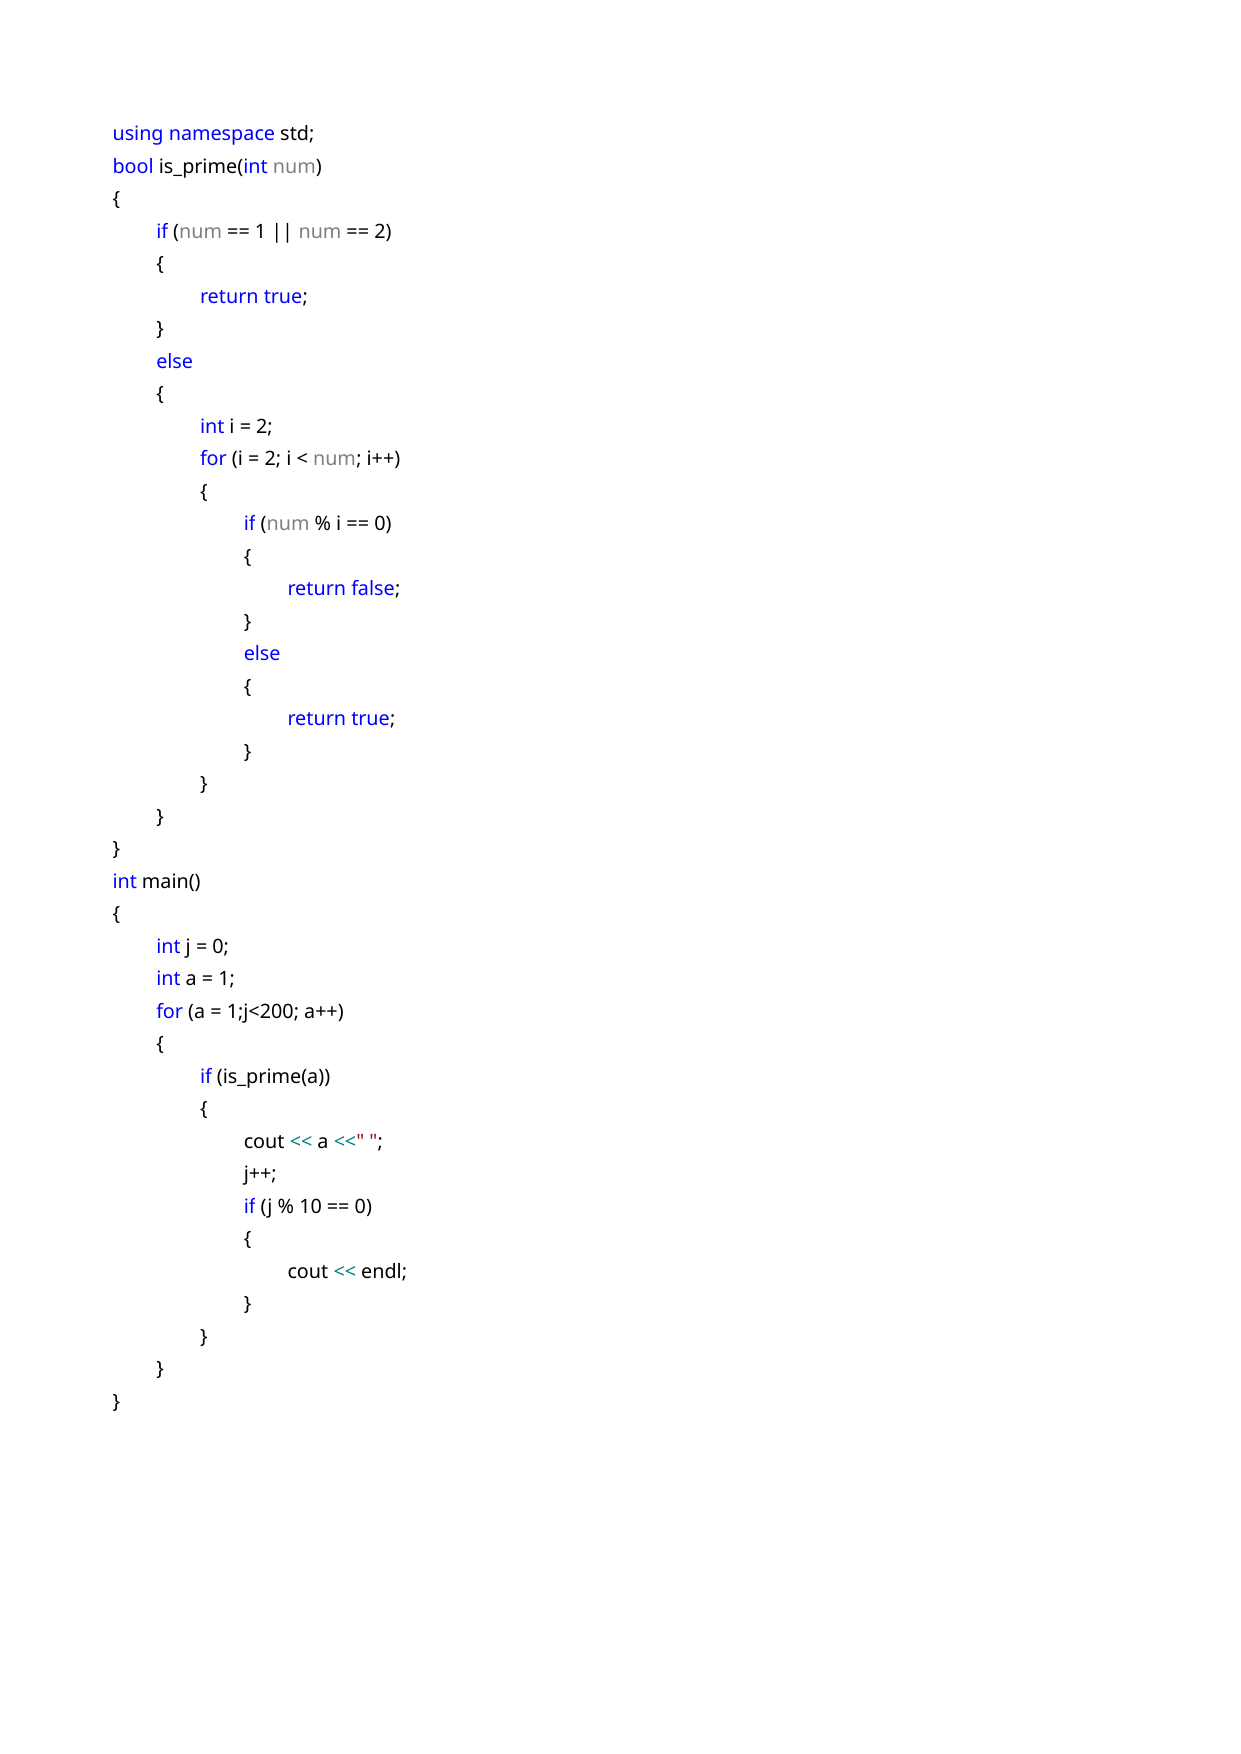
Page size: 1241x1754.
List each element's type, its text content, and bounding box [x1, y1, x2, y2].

text if (num == 1 || num == 2) [112, 214, 1118, 247]
text } [112, 799, 1118, 832]
text { [112, 897, 1118, 929]
text } [112, 1319, 1118, 1352]
text { [112, 1092, 1118, 1124]
text } [112, 832, 1118, 864]
text if (is_prime(a)) [112, 1059, 1118, 1092]
text { [112, 1027, 1118, 1059]
text int main() [112, 864, 1118, 897]
text for (i = 2; i < num; i++) [112, 442, 1118, 474]
text j++; [112, 1157, 1118, 1189]
text return true; [112, 279, 1118, 312]
text } [112, 734, 1118, 767]
text } [112, 767, 1118, 799]
text for (a = 1;j<200; a++) [112, 994, 1118, 1027]
text } [112, 1352, 1118, 1384]
text { [112, 669, 1118, 702]
text { [112, 539, 1118, 572]
text if (num % i == 0) [112, 507, 1118, 539]
text } [112, 1384, 1118, 1417]
text int i = 2; [112, 409, 1118, 442]
text else [112, 637, 1118, 669]
text return true; [112, 702, 1118, 734]
text { [112, 1222, 1118, 1254]
text cout << endl; [112, 1254, 1118, 1287]
text cout << a <<" "; [112, 1124, 1118, 1157]
text int a = 1; [112, 962, 1118, 994]
text return false; [112, 572, 1118, 604]
text { [112, 377, 1118, 409]
text if (j % 10 == 0) [112, 1189, 1118, 1222]
text bool is_prime(int num) [112, 149, 1118, 182]
text { [112, 182, 1118, 214]
text } [112, 312, 1118, 344]
text { [112, 474, 1118, 507]
text } [112, 1287, 1118, 1319]
text int j = 0; [112, 929, 1118, 962]
text } [112, 604, 1118, 637]
text else [112, 344, 1118, 377]
text { [112, 247, 1118, 279]
text using namespace std; [112, 117, 1118, 149]
